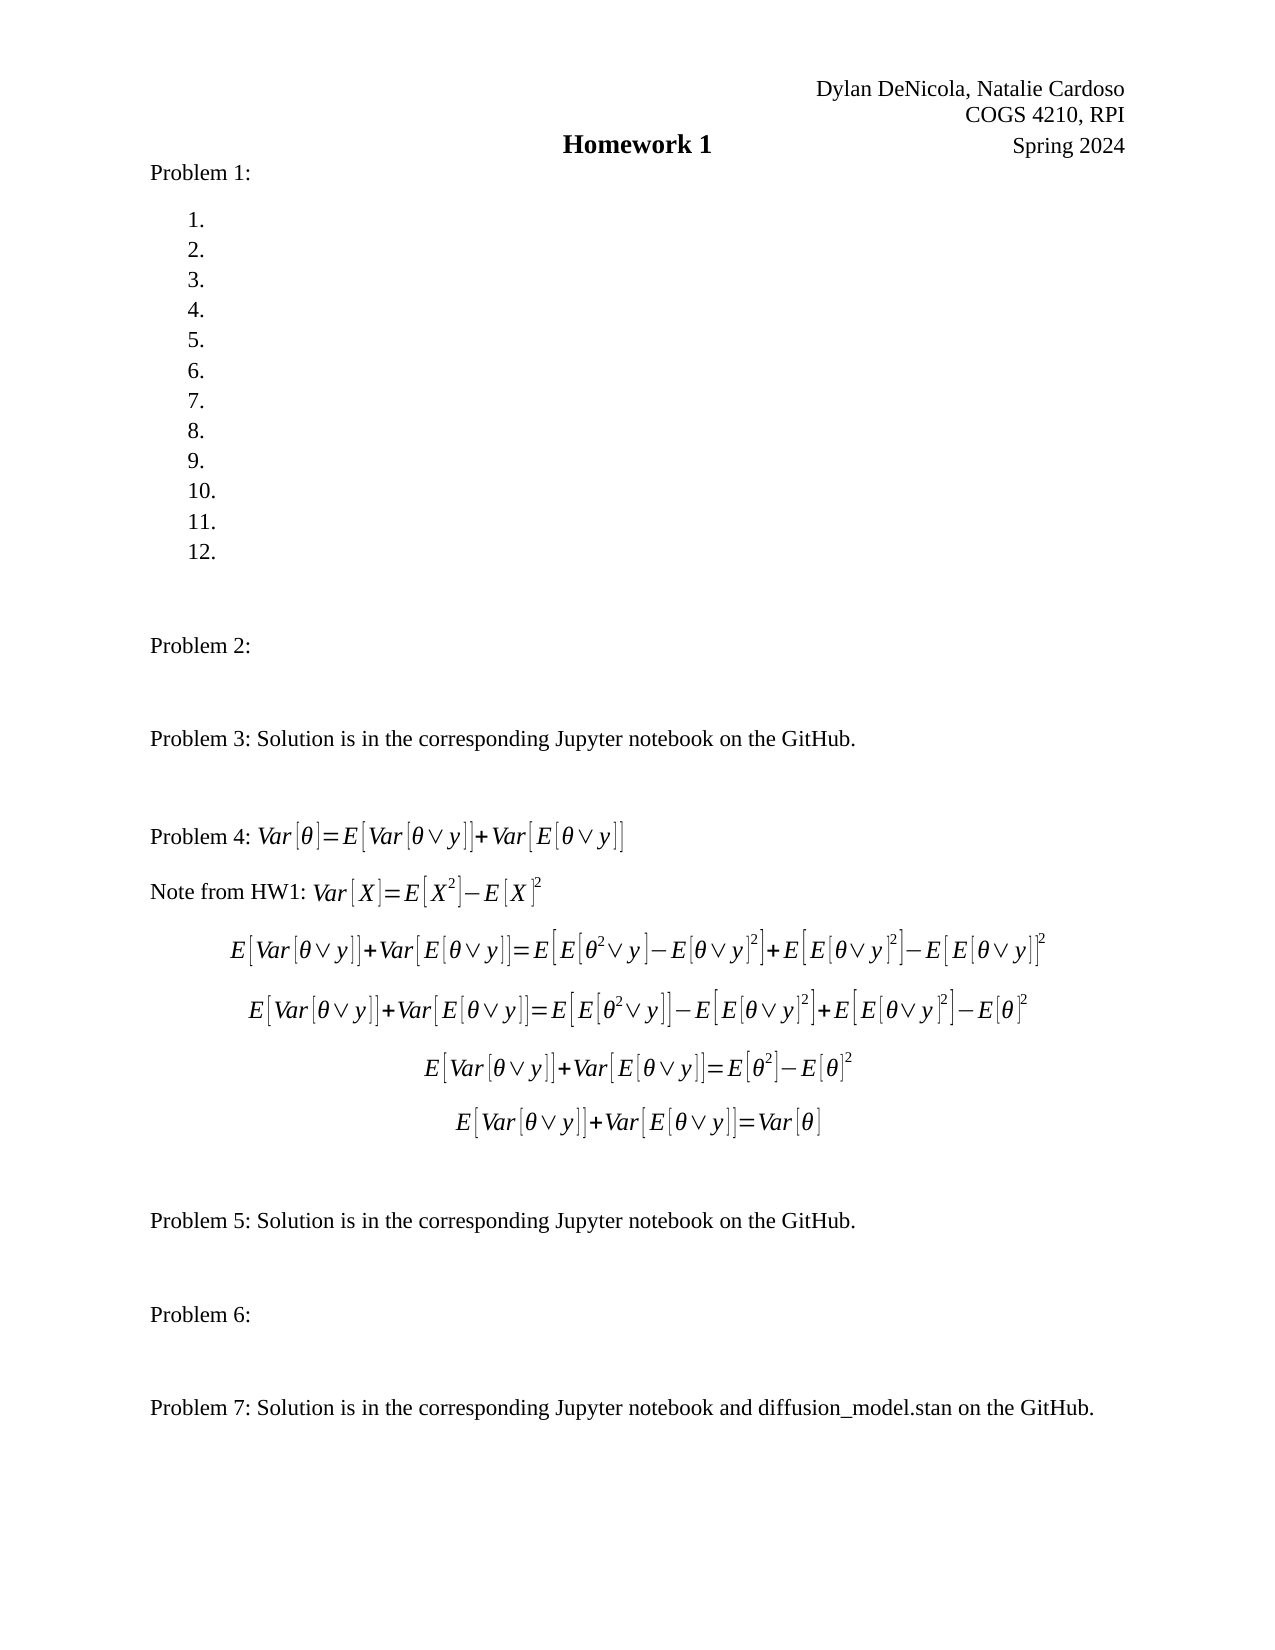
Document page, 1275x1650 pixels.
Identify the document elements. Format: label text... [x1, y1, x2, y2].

text Problem 2: [150, 632, 1125, 658]
text Note from HW1: [150, 873, 1125, 908]
text Problem 7: Solution is in the corresponding Jupyter notebook and diffusion_model.stan on the GitHub. [150, 1394, 1125, 1421]
text Problem 4: [150, 819, 1125, 853]
text Problem 3: Solution is in the corresponding Jupyter notebook on the GitHub. [150, 726, 1125, 752]
text Problem 1: [150, 159, 1125, 185]
text Problem 6: [150, 1301, 1125, 1327]
text Problem 5: Solution is in the corresponding Jupyter notebook on the GitHub. [150, 1207, 1125, 1233]
